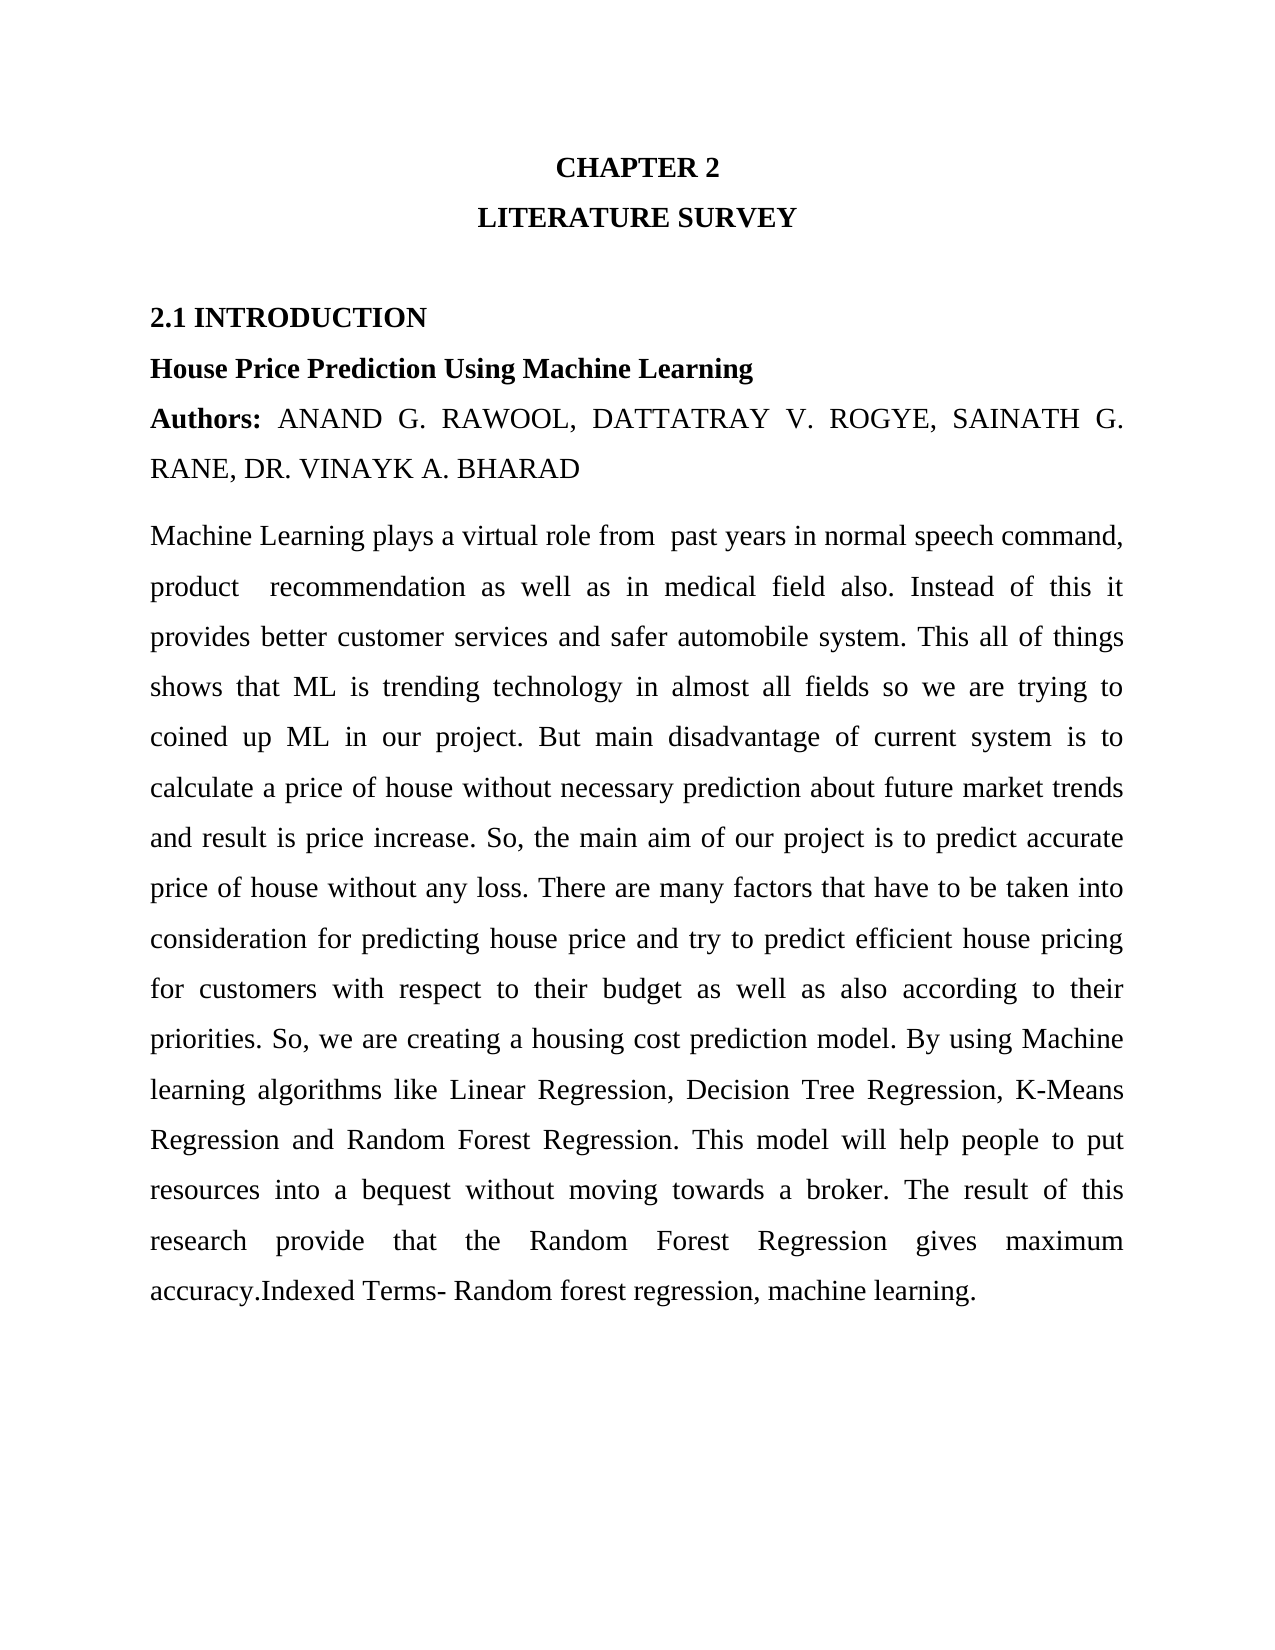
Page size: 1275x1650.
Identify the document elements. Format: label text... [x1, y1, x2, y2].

text Machine Learning plays a virtual role from past years in normal speech command, product recommendation as well as in medical field also. Instead of this it provides better customer services and safer automobile system. This all of things shows that ML is trending technology in almost all fields so we are trying to coined up ML in our project. But main disadvantage of current system is to calculate a price of house without necessary prediction about future market trends and result is price increase. So, the main aim of our project is to predict accurate price of house without any loss. There are many factors that have to be taken into consideration for predicting house price and try to predict efficient house pricing for customers with respect to their budget as well as also according to their priorities. So, we are creating a housing cost prediction model. By using Machine learning algorithms like Linear Regression, Decision Tree Regression, K-Means Regression and Random Forest Regression. This model will help people to put resources into a bequest without moving towards a broker. The result of this research provide that the Random Forest Regression gives maximum accuracy.Indexed Terms- Random forest regression, machine learning. [150, 518, 1125, 1307]
text Authors: ANAND G. RAWOOL, DATTATRAY V. ROGYE, SAINATH G. RANE, DR. VINAYK A. BHARAD [150, 401, 1125, 485]
text LITERATURE SURVEY [150, 200, 1125, 234]
text CHAPTER 2 [150, 150, 1125, 183]
text 2.1 INTRODUCTION [150, 301, 1125, 334]
text House Price Prediction Using Machine Learning [150, 351, 1125, 384]
